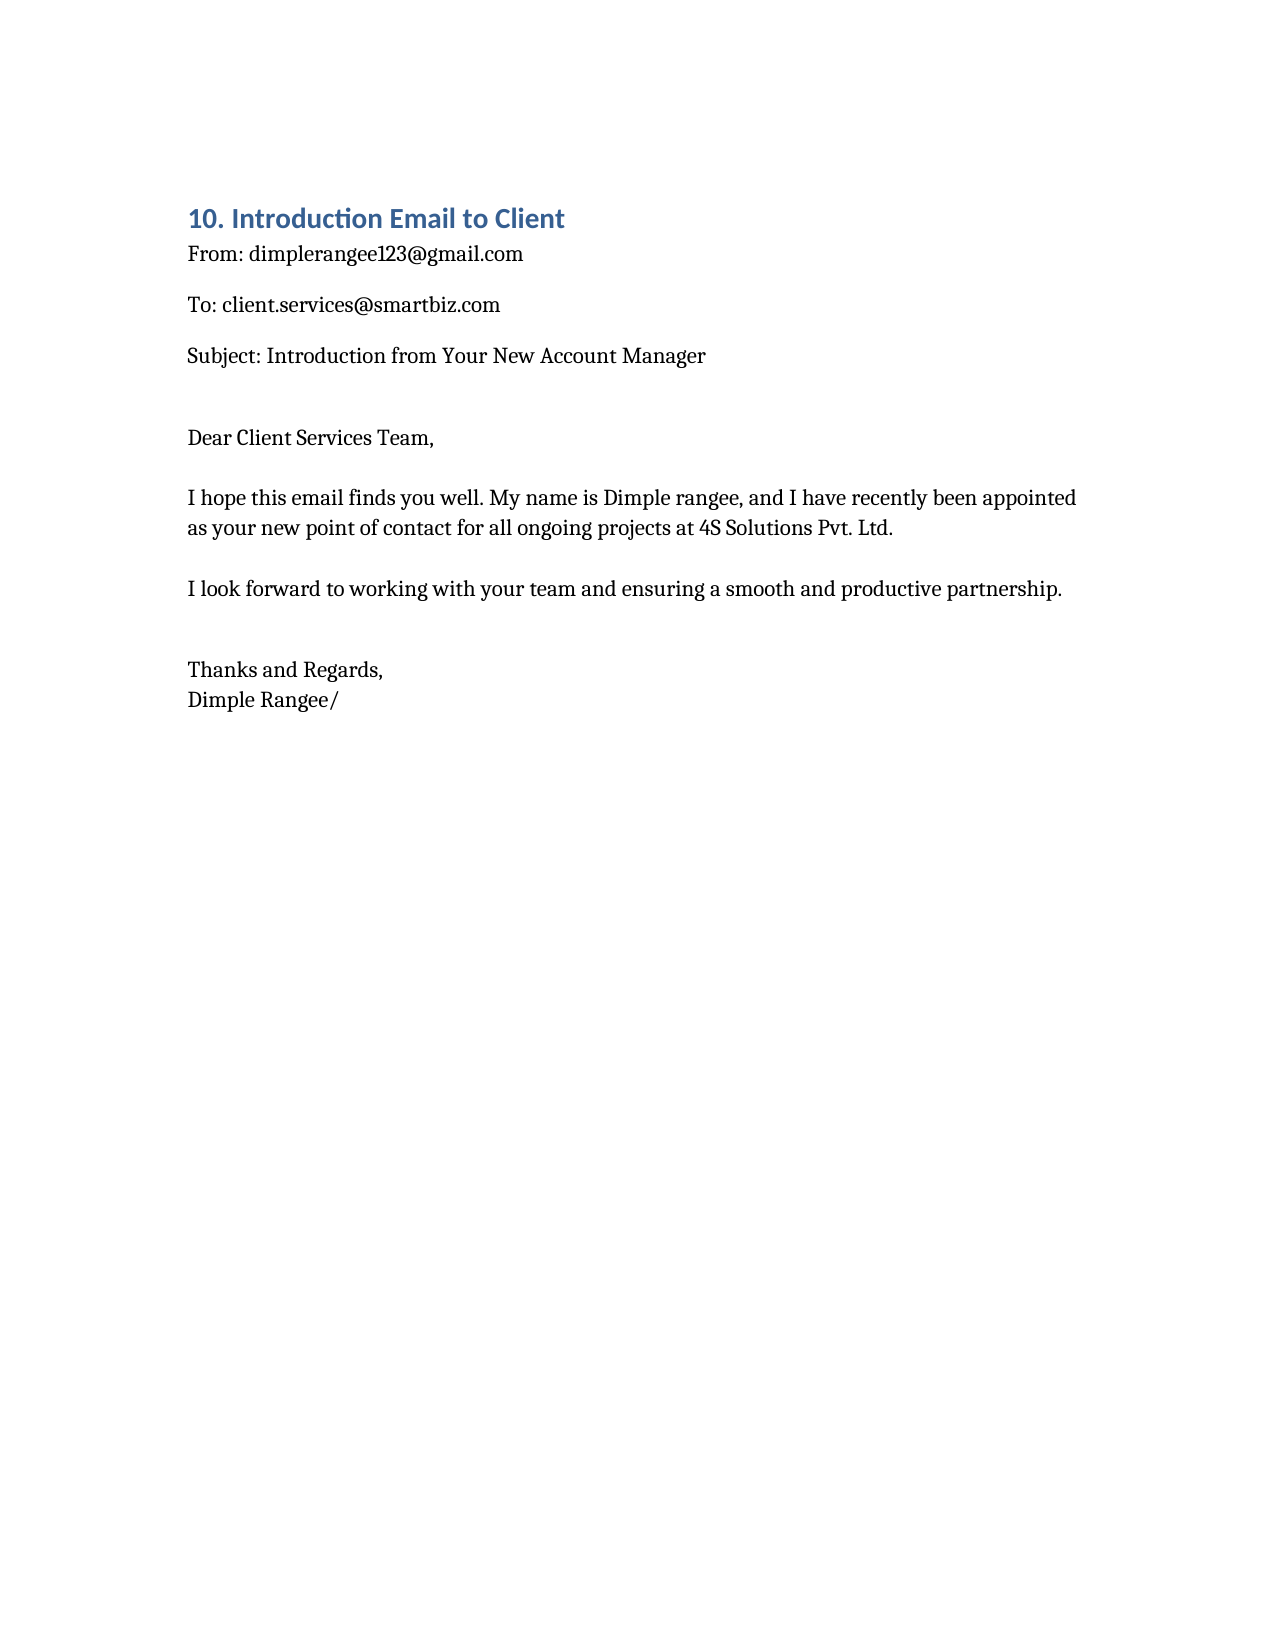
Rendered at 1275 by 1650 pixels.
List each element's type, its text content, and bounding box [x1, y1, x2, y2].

text From: dimplerangee123@gmail.com [187, 241, 1087, 267]
text Dear Client Services Team, I hope this email finds you well. My name is Dimple rangee, and I have recently been appointed as your new point of contact for all ongoing projects at 4S Solutions Pvt. Ltd. I look forward to working with your team and ensuring a smooth and productive partnership. [187, 424, 1087, 602]
subtitle 10. Introduction Email to Client [187, 200, 1087, 236]
text Thanks and Regards, Dimple Rangee/ [187, 626, 1087, 713]
text To: client.services@smartbiz.com [187, 292, 1087, 318]
text Subject: Introduction from Your New Account Manager [187, 343, 1087, 399]
